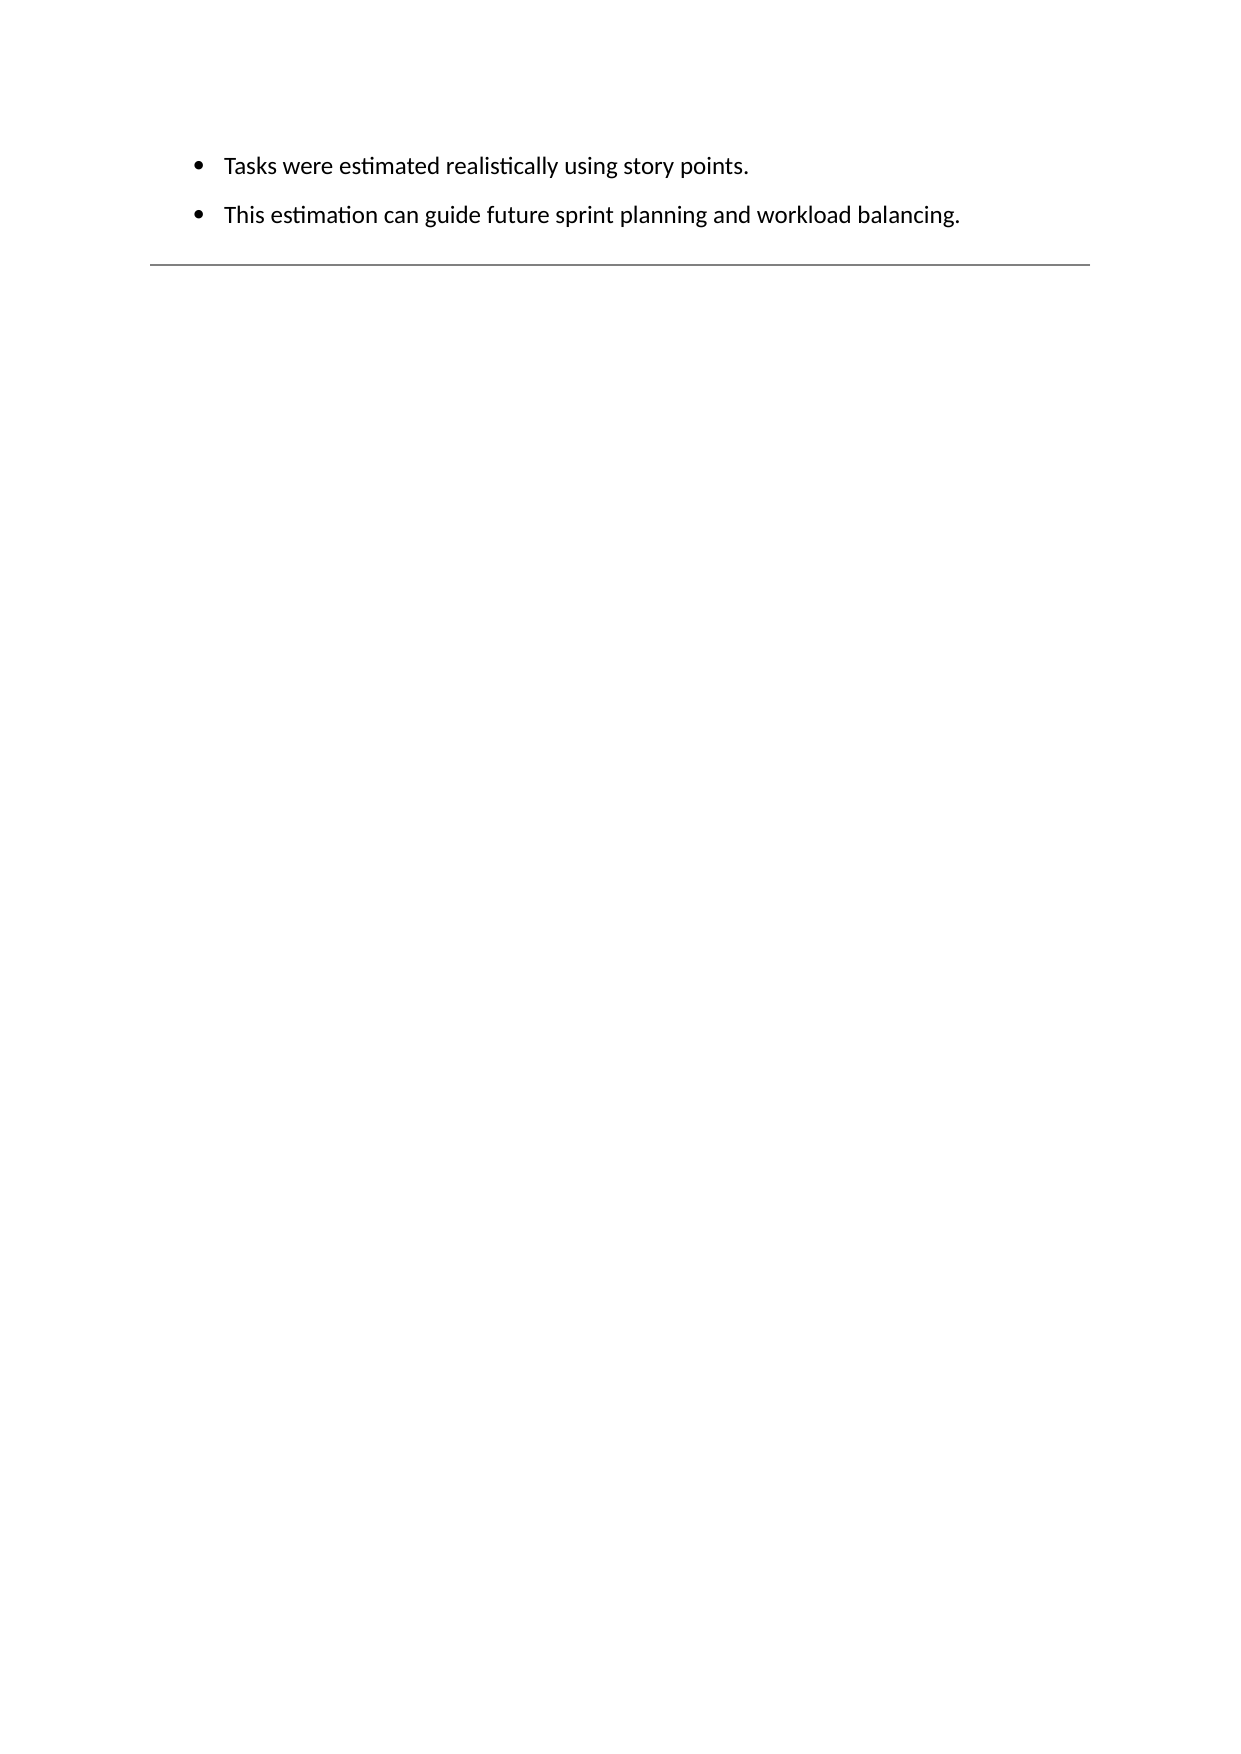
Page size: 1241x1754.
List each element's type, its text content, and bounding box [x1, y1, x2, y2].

list Tasks were estimated realistically using story points. [194, 150, 1090, 181]
list This estimation can guide future sprint planning and workload balancing. [194, 199, 1090, 230]
